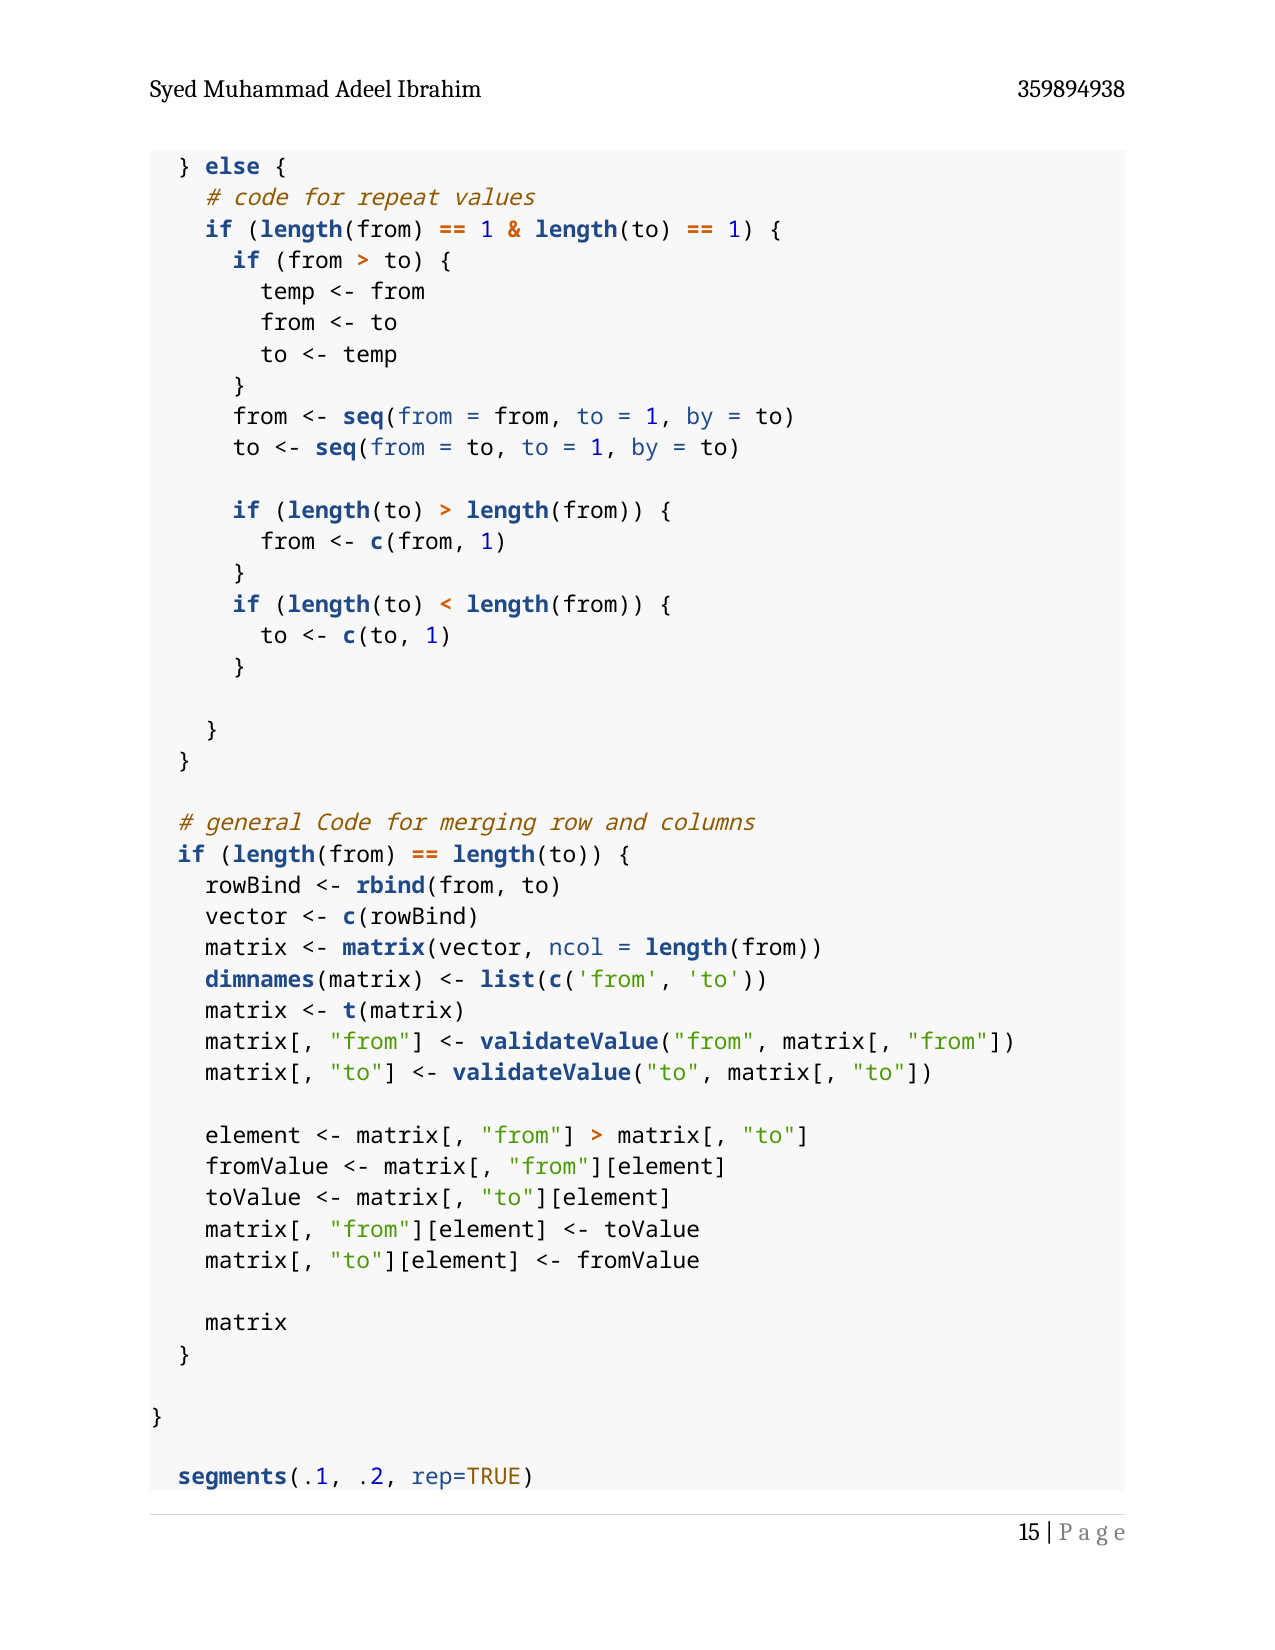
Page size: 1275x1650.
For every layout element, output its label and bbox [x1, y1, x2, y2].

text [150, 150, 1125, 1491]
